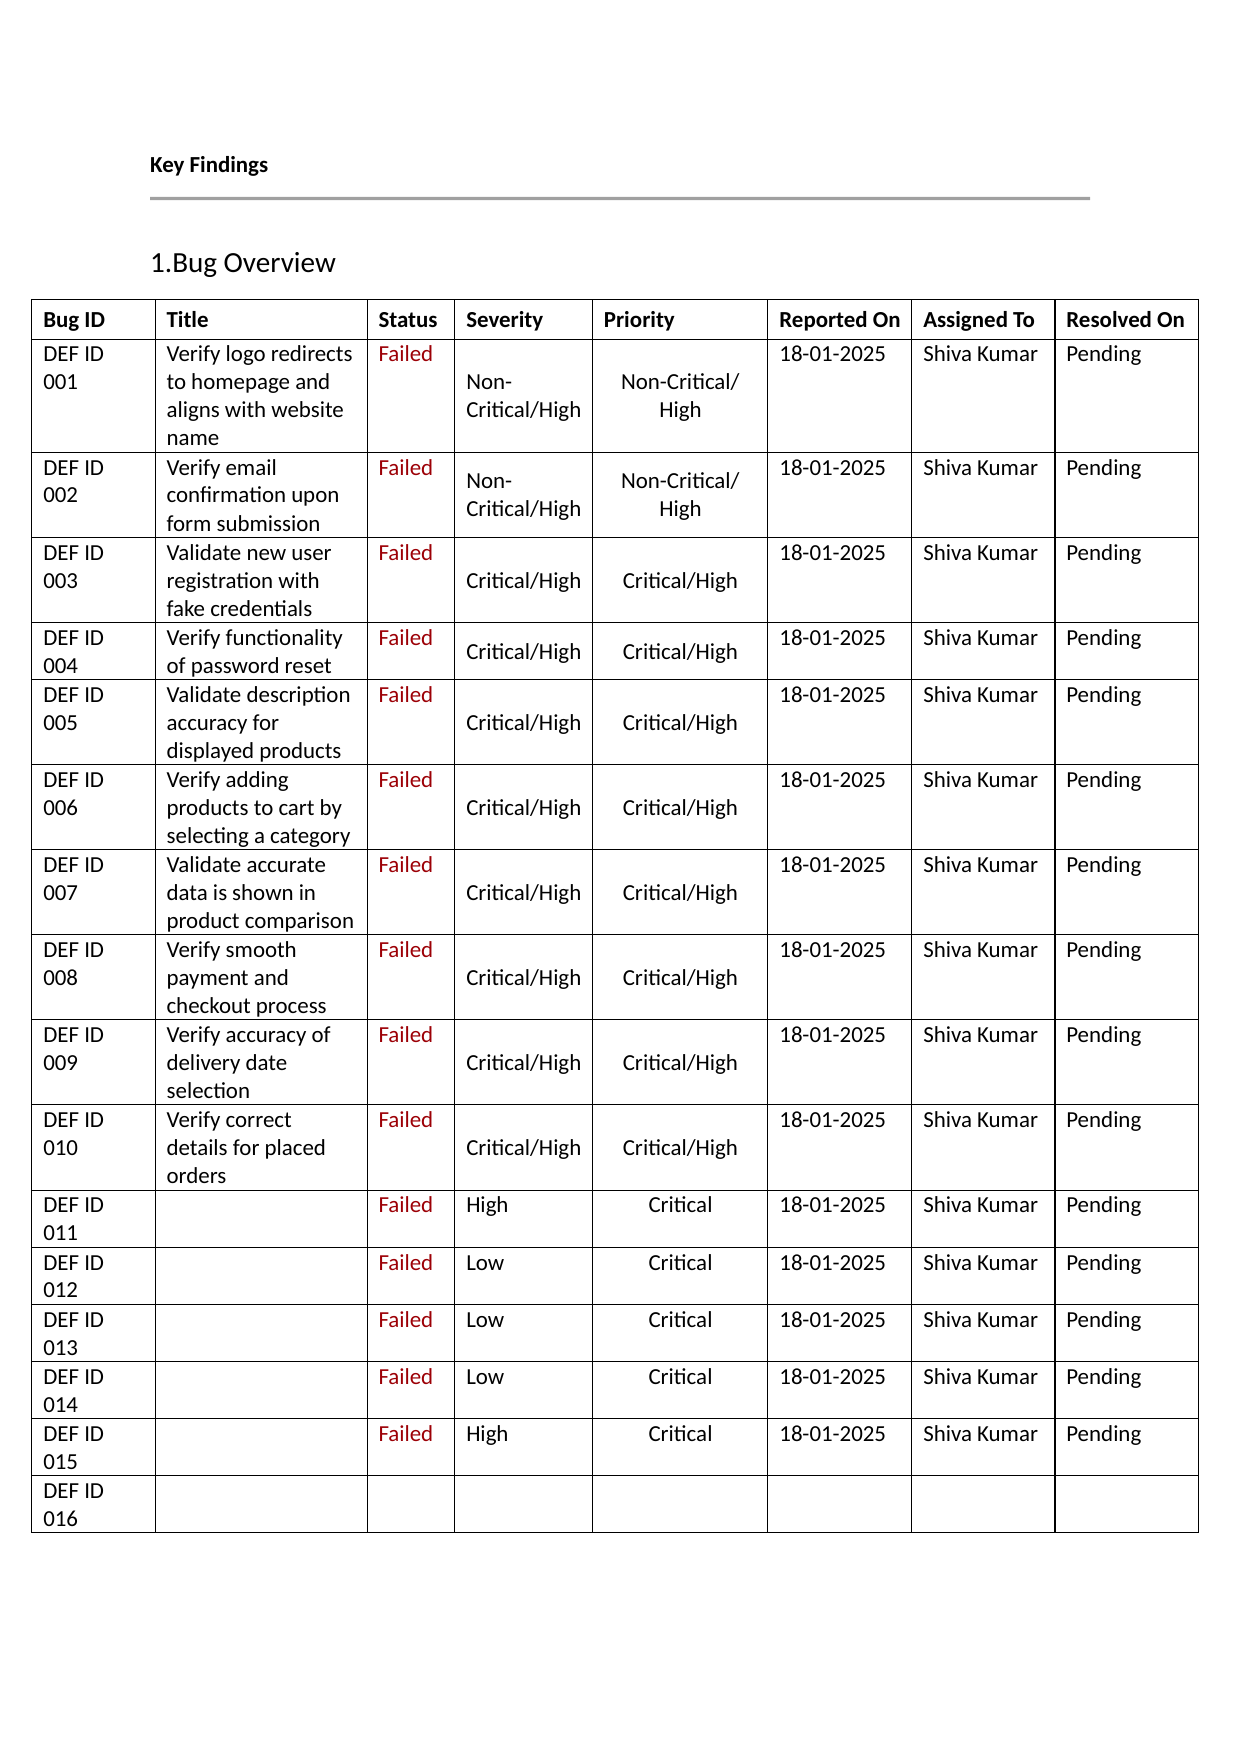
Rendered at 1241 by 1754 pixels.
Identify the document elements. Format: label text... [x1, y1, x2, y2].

table_cell 18-01-2025 [768, 1020, 911, 1104]
table_cell [593, 1476, 767, 1532]
table_cell Pending [1056, 1362, 1198, 1418]
table_cell Shiva Kumar [912, 850, 1054, 934]
table_cell Critical/High [455, 623, 592, 679]
table_cell Shiva Kumar [912, 765, 1054, 849]
table_cell Critical/High [593, 935, 767, 1019]
table_cell High [455, 1419, 592, 1475]
table_cell Verify logo redirects to homepage and aligns with website name [156, 340, 367, 452]
text 1.Bug Overview [150, 244, 1090, 279]
table_cell Pending [1056, 1419, 1198, 1475]
table_cell DEF ID 013 [32, 1305, 155, 1361]
table_cell DEF ID 010 [32, 1105, 155, 1189]
table_cell DEF ID 004 [32, 623, 155, 679]
table_header Resolved On [1056, 300, 1198, 338]
table_cell Failed [368, 538, 454, 622]
table_cell Critical/High [455, 1105, 592, 1189]
table_cell Pending [1056, 935, 1198, 1019]
table_cell Shiva Kumar [912, 538, 1054, 622]
table_cell Shiva Kumar [912, 1362, 1054, 1418]
table_header Assigned To [912, 300, 1054, 338]
table_cell Failed [368, 1105, 454, 1189]
table_cell 18-01-2025 [768, 453, 911, 537]
table_cell Critical/High [455, 765, 592, 849]
table_cell [1056, 1476, 1198, 1532]
table_cell DEF ID 002 [32, 453, 155, 537]
table_cell [368, 1476, 454, 1532]
table_cell Critical/High [455, 538, 592, 622]
table_cell [156, 1419, 367, 1475]
table_cell Verify functionality of password reset [156, 623, 367, 679]
text Key Findings [150, 150, 1090, 178]
table_cell Critical/High [455, 680, 592, 764]
table_cell Failed [368, 623, 454, 679]
table_cell DEF ID 006 [32, 765, 155, 849]
table_cell [912, 1476, 1054, 1532]
table_cell Pending [1056, 765, 1198, 849]
table_header Title [156, 300, 367, 338]
table_cell 18-01-2025 [768, 1305, 911, 1361]
table_cell Shiva Kumar [912, 935, 1054, 1019]
table_cell DEF ID 009 [32, 1020, 155, 1104]
table_cell [156, 1362, 367, 1418]
table_cell Non-Critical/High [455, 340, 592, 452]
table_cell DEF ID 008 [32, 935, 155, 1019]
table_cell 18-01-2025 [768, 623, 911, 679]
table_cell Shiva Kumar [912, 453, 1054, 537]
table_cell DEF ID 015 [32, 1419, 155, 1475]
table_cell 18-01-2025 [768, 1248, 911, 1304]
table_header Severity [455, 300, 592, 338]
table_cell Pending [1056, 850, 1198, 934]
table_cell 18-01-2025 [768, 1419, 911, 1475]
table_cell DEF ID 016 [32, 1476, 155, 1532]
table_cell Critical [593, 1191, 767, 1247]
table_cell 18-01-2025 [768, 765, 911, 849]
table_cell Critical/High [455, 850, 592, 934]
table_cell Pending [1056, 538, 1198, 622]
table_cell [768, 1476, 911, 1532]
table_cell Pending [1056, 1305, 1198, 1361]
table_header Priority [593, 300, 767, 338]
table_cell Low [455, 1248, 592, 1304]
table_cell Failed [368, 680, 454, 764]
table_cell Failed [368, 1305, 454, 1361]
table_cell Critical/High [593, 623, 767, 679]
table_cell Failed [368, 1248, 454, 1304]
table_cell Validate new user registration with fake credentials [156, 538, 367, 622]
table_cell Non-Critical/High [593, 340, 767, 452]
table_cell Failed [368, 453, 454, 537]
table_cell Verify email confirmation upon form submission [156, 453, 367, 537]
table_cell Pending [1056, 1248, 1198, 1304]
table_cell Critical [593, 1248, 767, 1304]
table_cell DEF ID 003 [32, 538, 155, 622]
table_cell 18-01-2025 [768, 680, 911, 764]
table_cell [156, 1476, 367, 1532]
table_cell Critical/High [593, 538, 767, 622]
table_cell Verify accuracy of delivery date selection [156, 1020, 367, 1104]
table_cell DEF ID 007 [32, 850, 155, 934]
table_cell Failed [368, 850, 454, 934]
table_cell Validate accurate data is shown in product comparison [156, 850, 367, 934]
table_cell Critical/High [455, 935, 592, 1019]
table_cell Shiva Kumar [912, 623, 1054, 679]
table_cell DEF ID 011 [32, 1191, 155, 1247]
table_cell Failed [368, 1419, 454, 1475]
table_cell Critical/High [593, 1020, 767, 1104]
table_cell Shiva Kumar [912, 1305, 1054, 1361]
table_cell 18-01-2025 [768, 340, 911, 452]
table_cell Verify adding products to cart by selecting a category [156, 765, 367, 849]
table_cell 18-01-2025 [768, 1105, 911, 1189]
table_cell Critical/High [593, 680, 767, 764]
table_header Bug ID [32, 300, 155, 338]
table_cell Non-Critical/High [455, 453, 592, 537]
table_cell Pending [1056, 340, 1198, 452]
table_cell Shiva Kumar [912, 1248, 1054, 1304]
table_cell Failed [368, 935, 454, 1019]
table_cell Low [455, 1362, 592, 1418]
table_cell Non-Critical/High [593, 453, 767, 537]
table_cell Critical [593, 1305, 767, 1361]
table_cell Pending [1056, 453, 1198, 537]
table_cell 18-01-2025 [768, 935, 911, 1019]
table_cell Failed [368, 340, 454, 452]
table_cell 18-01-2025 [768, 1362, 911, 1418]
table_cell DEF ID 012 [32, 1248, 155, 1304]
table_cell Shiva Kumar [912, 680, 1054, 764]
table_cell DEF ID 014 [32, 1362, 155, 1418]
table_cell Critical/High [593, 765, 767, 849]
table_cell 18-01-2025 [768, 538, 911, 622]
table_cell Shiva Kumar [912, 340, 1054, 452]
table_cell Shiva Kumar [912, 1105, 1054, 1189]
table_cell Critical/High [593, 1105, 767, 1189]
table_cell Critical [593, 1362, 767, 1418]
table_cell Critical/High [593, 850, 767, 934]
table_cell 18-01-2025 [768, 1191, 911, 1247]
table_cell 18-01-2025 [768, 850, 911, 934]
table_cell Shiva Kumar [912, 1191, 1054, 1247]
table_cell Pending [1056, 1191, 1198, 1247]
table_cell Critical/High [455, 1020, 592, 1104]
table_cell Failed [368, 765, 454, 849]
table_cell Shiva Kumar [912, 1020, 1054, 1104]
table_cell Shiva Kumar [912, 1419, 1054, 1475]
table_cell Verify correct details for placed orders [156, 1105, 367, 1189]
table_cell Low [455, 1305, 592, 1361]
table_cell DEF ID 005 [32, 680, 155, 764]
table_cell Pending [1056, 1105, 1198, 1189]
table_cell Pending [1056, 680, 1198, 764]
table_cell Pending [1056, 623, 1198, 679]
table_cell Critical [593, 1419, 767, 1475]
table_cell [156, 1305, 367, 1361]
table_cell Failed [368, 1020, 454, 1104]
table_cell [455, 1476, 592, 1532]
table_cell Validate description accuracy for displayed products [156, 680, 367, 764]
table_cell Verify smooth payment and checkout process [156, 935, 367, 1019]
table_cell Failed [368, 1362, 454, 1418]
table_cell [156, 1191, 367, 1247]
table_cell Pending [1056, 1020, 1198, 1104]
table_header Status [368, 300, 454, 338]
table_cell [156, 1248, 367, 1304]
table_cell DEF ID 001 [32, 340, 155, 452]
table_cell High [455, 1191, 592, 1247]
table_header Reported On [768, 300, 911, 338]
table_cell Failed [368, 1191, 454, 1247]
